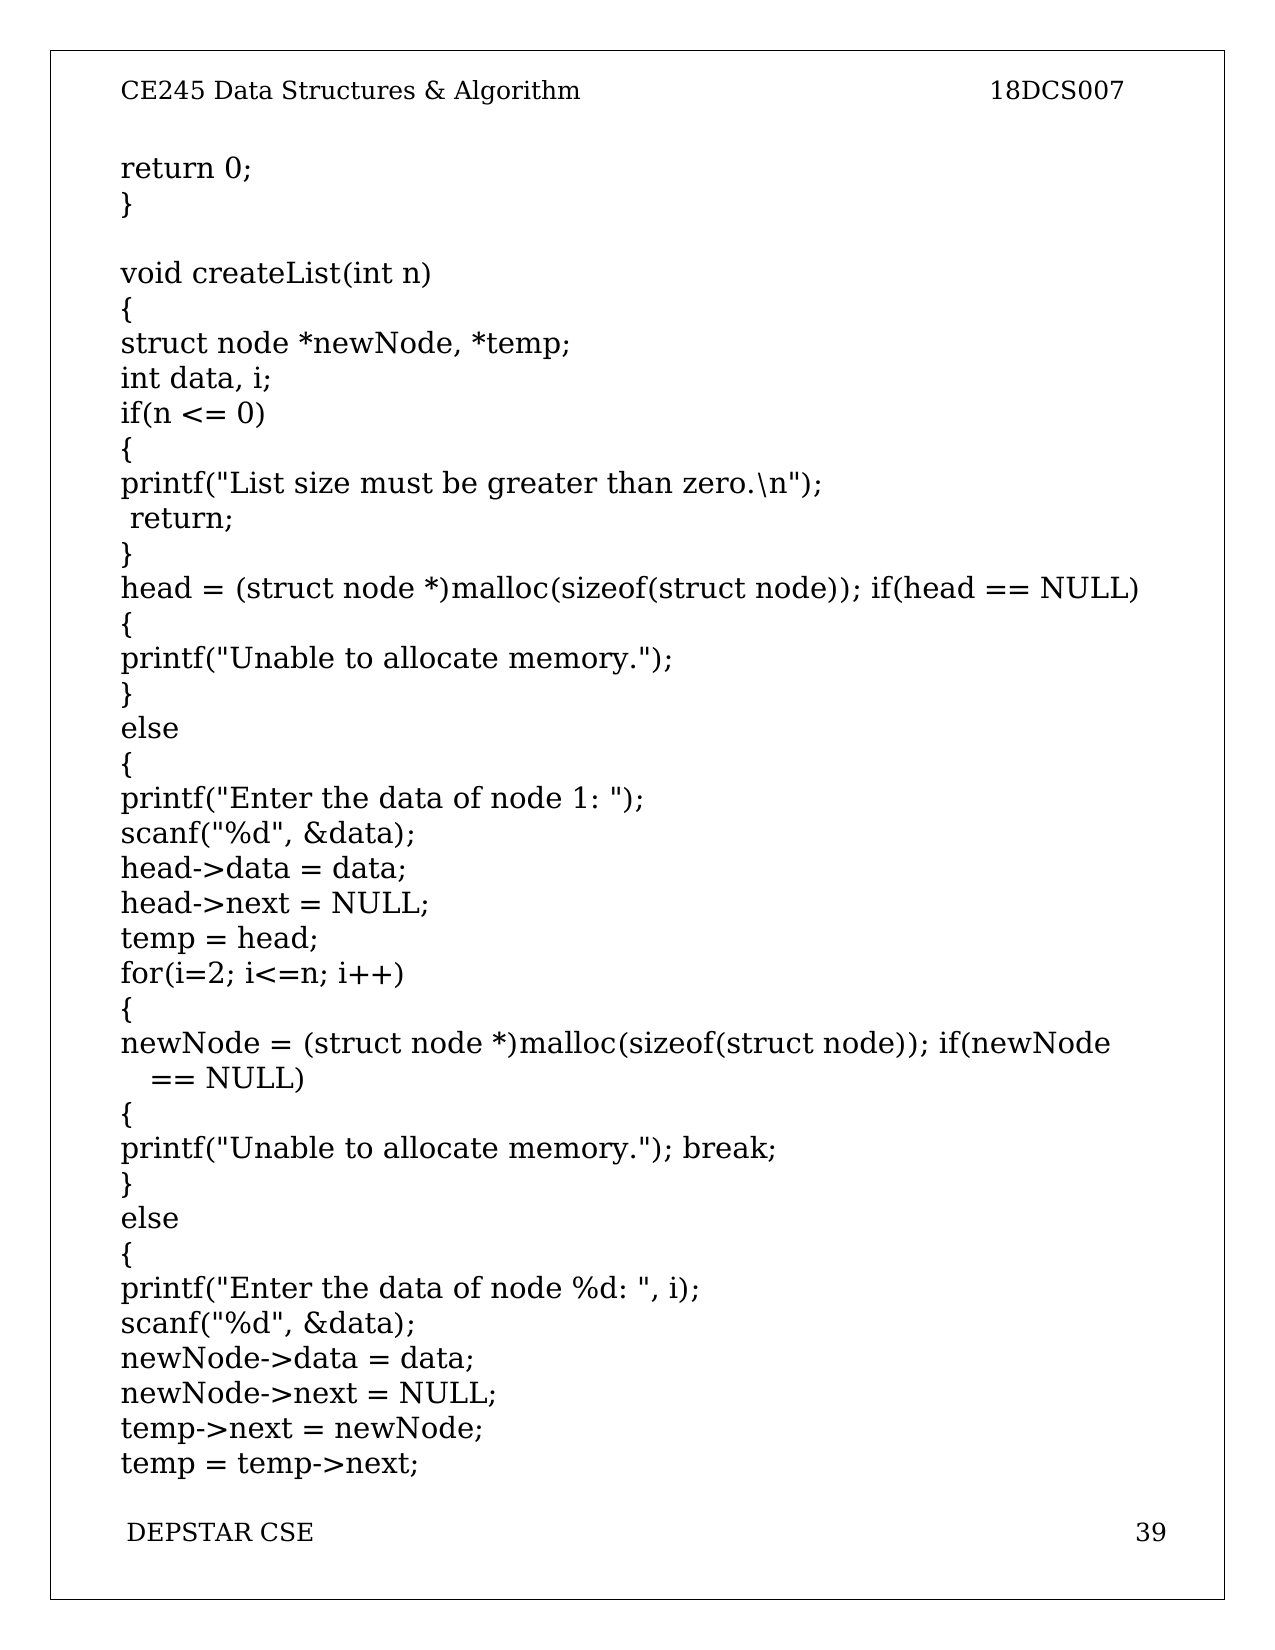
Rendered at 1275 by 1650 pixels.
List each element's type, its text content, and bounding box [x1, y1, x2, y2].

text { [120, 1095, 1167, 1130]
text } [120, 1165, 1167, 1200]
text printf("Unable to allocate memory."); [120, 640, 1167, 675]
text newNode = (struct node *)malloc(sizeof(struct node)); if(newNode == NULL) [120, 1025, 1167, 1095]
text temp = head; [120, 920, 1167, 955]
text for(i=2; i<=n; i++) [120, 955, 1167, 990]
text void createList(int n) [120, 255, 1167, 290]
text { [120, 745, 1167, 780]
text printf("List size must be greater than zero.\n"); [120, 465, 1167, 500]
text temp = temp->next; [120, 1445, 1167, 1480]
text { [120, 605, 1167, 640]
text printf("Enter the data of node %d: ", i); [120, 1270, 1167, 1305]
text newNode->next = NULL; [120, 1375, 1167, 1410]
text if(n <= 0) [120, 395, 1167, 430]
text { [120, 290, 1167, 325]
text return; [120, 500, 1167, 535]
text scanf("%d", &data); [120, 815, 1167, 850]
text else [120, 1200, 1167, 1235]
text printf("Unable to allocate memory."); break; [120, 1130, 1167, 1165]
text } [120, 535, 1167, 570]
text int data, i; [120, 360, 1167, 395]
text } [120, 675, 1167, 710]
text printf("Enter the data of node 1: "); [120, 780, 1167, 815]
text struct node *newNode, *temp; [120, 325, 1167, 360]
text temp->next = newNode; [120, 1410, 1167, 1445]
text { [120, 430, 1167, 465]
text scanf("%d", &data); [120, 1305, 1167, 1340]
text { [120, 990, 1167, 1025]
text head = (struct node *)malloc(sizeof(struct node)); if(head == NULL) [120, 570, 1167, 605]
text return 0; [120, 150, 1167, 185]
text { [120, 1235, 1167, 1270]
text newNode->data = data; [120, 1340, 1167, 1375]
text else [120, 710, 1167, 745]
text } [120, 185, 1167, 220]
text head->data = data; [120, 850, 1167, 885]
text head->next = NULL; [120, 885, 1167, 920]
